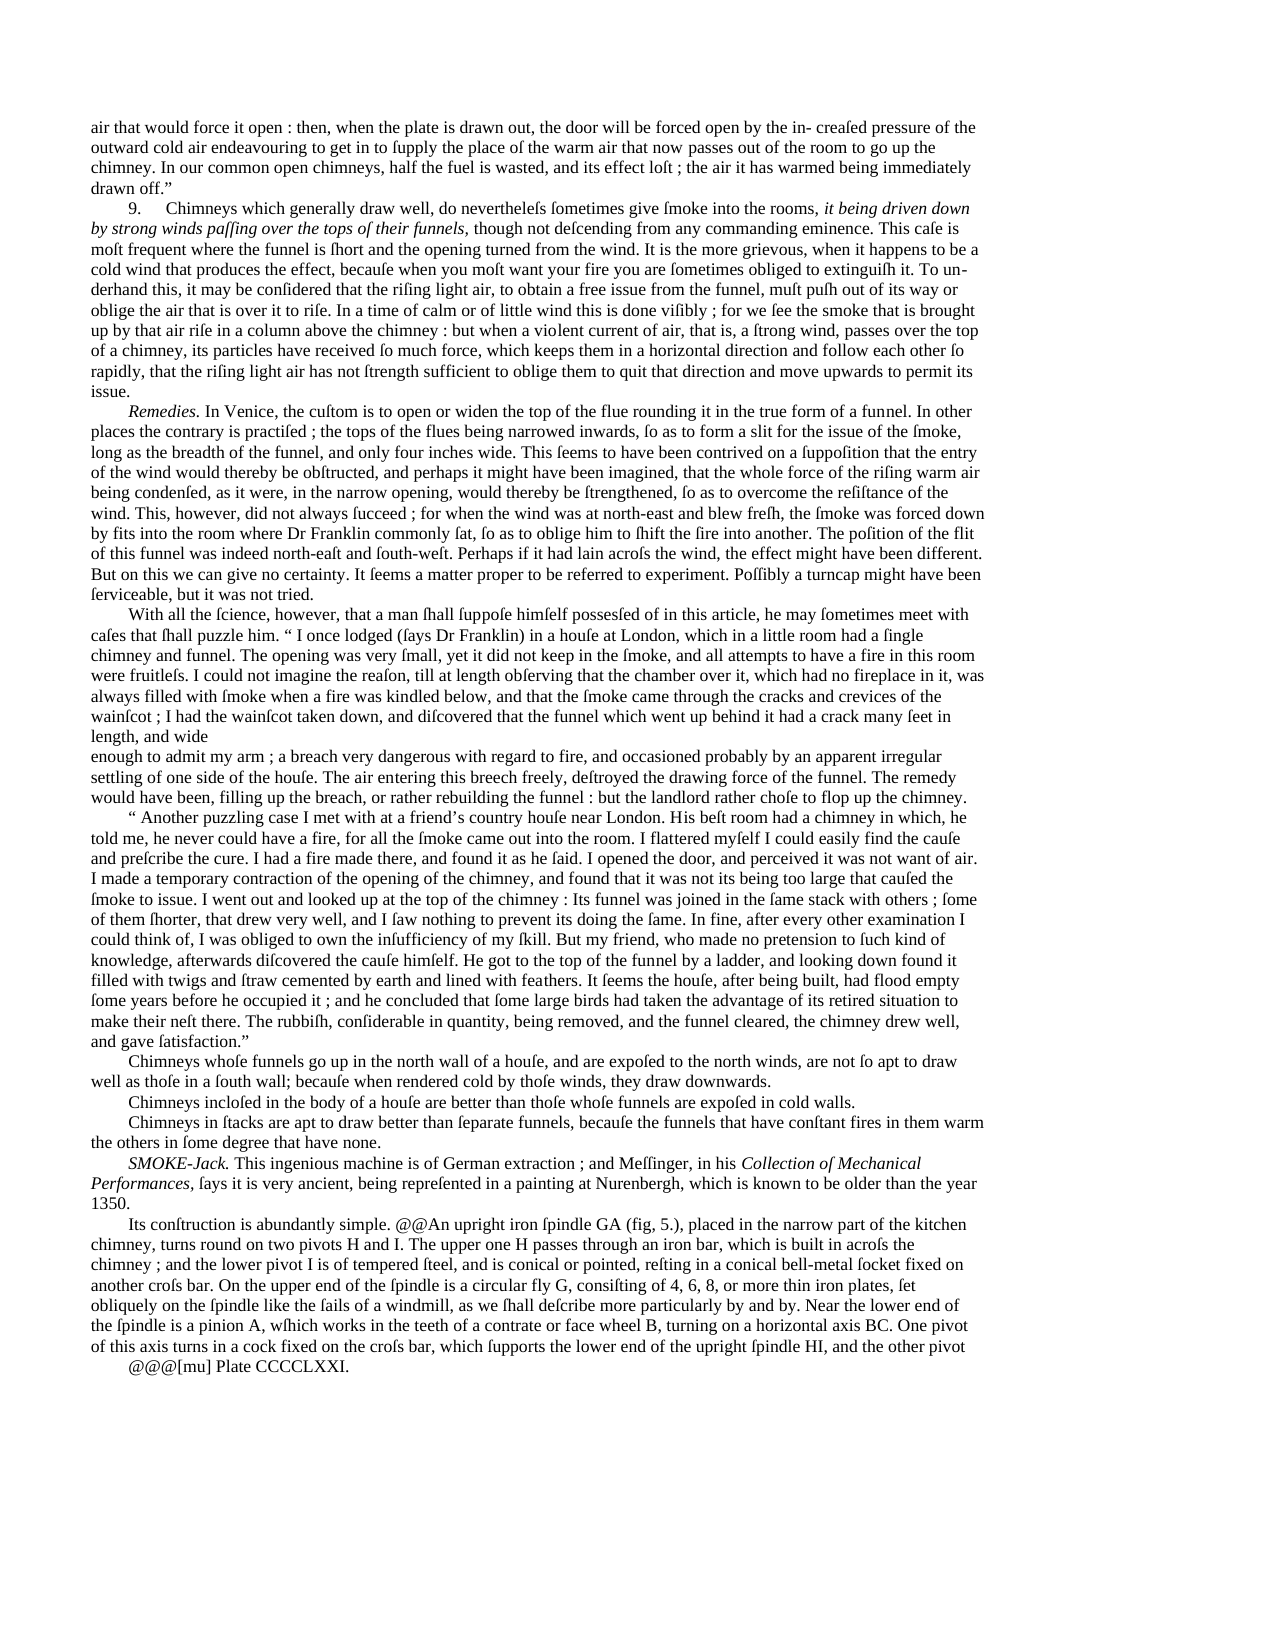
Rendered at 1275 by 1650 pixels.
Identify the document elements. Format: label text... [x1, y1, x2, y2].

text Chimneys whoſe funnels go up in the north wall of a houſe, and are expoſed to the north winds, are not ſo apt to draw well as thoſe in a ſouth wall; becauſe when rendered cold by thoſe winds, they draw downwards. [91, 1051, 986, 1092]
text Its conſtruction is abundantly simple. @@An upright iron ſpindle GA (fig, 5.), placed in the narrow part of the kitchen chimney, turns round on two pivots H and I. The upper one H passes through an iron bar, which is built in acroſs the chimney ; and the lower pivot I is of tempered ſteel, and is conical or pointed, reſting in a conical bell-metal ſocket fixed on another croſs bar. On the upper end of the ſpindle is a circular fly G, consiſting of 4, 6, 8, or more thin iron plates, ſet obliquely on the ſpindle like the ſails of a windmill, as we ſhall deſcribe more particularly by and by. Near the lower end of the ſpindle is a pinion A, wſhich works in the teeth of a contrate or face wheel B, turning on a horizontal axis BC. One pivot of this axis turns in a cock fixed on the croſs bar, which ſupports the lower end of the upright ſpindle HI, and the other pivot [91, 1213, 986, 1356]
text @@@[mu] Plate CCCCLXXI. [91, 1356, 986, 1376]
text SMOKE-Jack. This ingenious machine is of German extraction ; and Meſſinger, in his Collection oſ Mechanical Performances, ſays it is very ancient, being repreſented in a painting at Nurenbergh, which is known to be older than the year 1350. [91, 1153, 986, 1213]
text air that would force it open : then, when the plate is drawn out, the door will be forced open by the in- creaſed pressure of the outward cold air endeavouring to get in to ſupply the place oſ the warm air that now passes out of the room to go up the chimney. In our common open chimneys, half the fuel is wasted, and its effect loſt ; the air it has warmed being immediately drawn off.” [91, 117, 986, 198]
text Chimneys in ſtacks are apt to draw better than ſeparate funnels, becauſe the funnels that have conſtant fires in them warm the others in ſome degree that have none. [91, 1112, 986, 1153]
text With all the ſcience, however, that a man ſhall ſuppoſe himſelf possesſed of in this article, he may ſometimes meet with caſes that ſhall puzzle him. “ I once lodged (ſays Dr Franklin) in a houſe at London, which in a little room had a ſingle chimney and funnel. The opening was very ſmall, yet it did not keep in the ſmoke, and all attempts to have a fire in this room were fruitleſs. I could not imagine the reaſon, till at length obſerving that the chamber over it, which had no fireplace in it, was always filled with ſmoke when a fire was kindled below, and that the ſmoke came through the cracks and crevices of the wainſcot ; I had the wainſcot taken down, and diſcovered that the funnel which went up behind it had a crack many ſeet in length, and wide [91, 604, 986, 746]
text 9. Chimneys which generally draw well, do nevertheleſs ſometimes give ſmoke into the rooms, it being driven down by strong winds paſſing over the tops oſ their funnels, though not deſcending from any commanding eminence. This caſe is moſt frequent where the funnel is ſhort and the opening turned from the wind. It is the more grievous, when it happens to be a cold wind that produces the effect, becauſe when you moſt want your fire you are ſometimes obliged to extinguiſh it. To underhand this, it may be conſidered that the riſing light air, to obtain a free issue from the funnel, muſt puſh out of its way or oblige the air that is over it to riſe. In a time of calm or of little wind this is done viſibly ; for we ſee the smoke that is brought up by that air riſe in a column above the chimney : but when a violent current of air, that is, a ſtrong wind, passes over the top of a chimney, its particles have received ſo much force, which keeps them in a horizontal direction and follow each other ſo rapidly, that the riſing light air has not ſtrength sufficient to oblige them to quit that direction and move upwards to permit its issue. [91, 198, 986, 401]
text enough to admit my arm ; a breach very dangerous with regard to fire, and occasioned probably by an apparent irregular settling of one side of the houſe. The air entering this breech freely, deſtroyed the drawing force of the funnel. The remedy would have been, filling up the breach, or rather rebuilding the funnel : but the landlord rather choſe to flop up the chimney. [91, 746, 986, 807]
text Chimneys incloſed in the body of a houſe are better than thoſe whoſe funnels are expoſed in cold walls. [91, 1092, 986, 1112]
text Remedies. In Venice, the cuſtom is to open or widen the top of the flue rounding it in the true form of a funnel. In other places the contrary is practiſed ; the tops of the flues being narrowed inwards, ſo as to form a slit for the issue of the ſmoke, long as the breadth of the funnel, and only four inches wide. This ſeems to have been contrived on a ſuppoſition that the entry of the wind would thereby be obſtructed, and perhaps it might have been imagined, that the whole force of the riſing warm air being condenſed, as it were, in the narrow opening, would thereby be ſtrengthened, ſo as to overcome the reſiſtance of the wind. This, however, did not always ſucceed ; for when the wind was at north-east and blew freſh, the ſmoke was forced down by fits into the room where Dr Franklin commonly ſat, ſo as to oblige him to ſhift the ſire into another. The poſition of the flit of this funnel was indeed north-eaſt and ſouth-weſt. Perhaps if it had lain acroſs the wind, the effect might have been different. But on this we can give no certainty. It ſeems a matter proper to be referred to experiment. Poſſibly a turncap might have been ſerviceable, but it was not tried. [91, 401, 986, 604]
text “ Another puzzling case I met with at a friend’s country houſe near London. His beſt room had a chimney in which, he told me, he never could have a fire, for all the ſmoke came out into the room. I flattered myſelf I could easily find the cauſe and preſcribe the cure. I had a fire made there, and found it as he ſaid. I opened the door, and perceived it was not want of air. I made a temporary contraction of the opening of the chimney, and found that it was not its being too large that cauſed the ſmoke to issue. I went out and looked up at the top of the chimney : Its funnel was joined in the ſame stack with others ; ſome of them ſhorter, that drew very well, and I ſaw nothing to prevent its doing the ſame. In fine, after every other examination I could think of, I was obliged to own the inſufficiency of my ſkill. But my friend, who made no pretension to ſuch kind of knowledge, afterwards diſcovered the cauſe himſelf. He got to the top of the funnel by a ladder, and looking down found it filled with twigs and ſtraw cemented by earth and lined with feathers. It ſeems the houſe, after being built, had flood empty ſome years before he occupied it ; and he concluded that ſome large birds had taken the advantage of its retired situation to make their neſt there. The rubbiſh, conſiderable in quantity, being removed, and the funnel cleared, the chimney drew well, and gave ſatisfaction.” [91, 807, 986, 1051]
